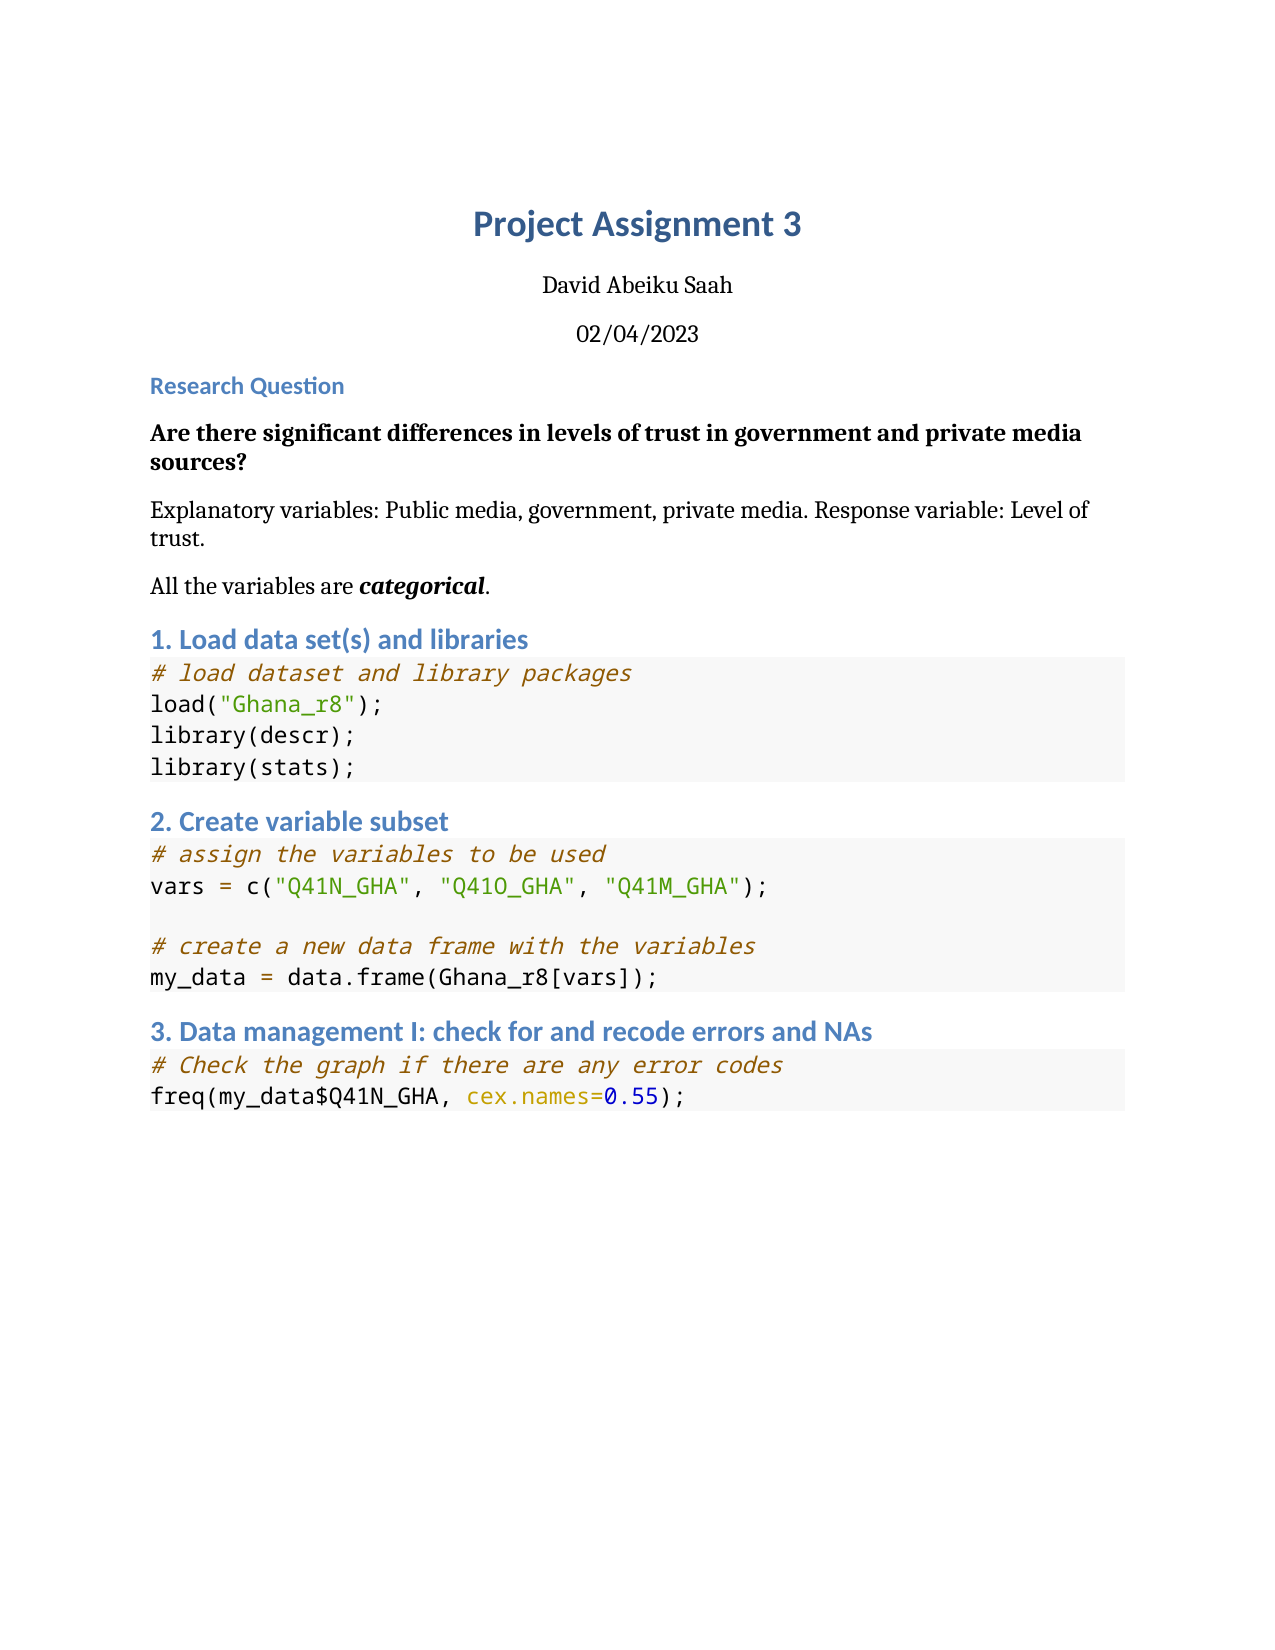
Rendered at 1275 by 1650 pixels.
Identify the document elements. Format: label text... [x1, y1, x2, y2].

subtitle 3. Data management I: check for and recode errors and NAs [150, 1013, 1125, 1049]
text All the variables are categorical. [150, 572, 1125, 601]
subtitle 2. Create variable subset [150, 803, 1125, 838]
text Are there significant differences in levels of trust in government and private media sources? [150, 419, 1125, 477]
text David Abeiku Saah [150, 271, 1125, 299]
subtitle 1. Load data set(s) and libraries [150, 621, 1125, 657]
text # load dataset and library packages load("Ghana_r8"); library(descr); library(stats); [150, 657, 1125, 782]
text # Check the graph if there are any error codes freq(my_data$Q41N_GHA, cex.names=0.55); [686, 1049, 1125, 1111]
text 02/04/2023 [150, 320, 1125, 349]
text # assign the variables to be used vars = c("Q41N_GHA", "Q41O_GHA", "Q41M_GHA"); # create a new data frame with the variables my_data = data.frame(Ghana_r8[vars]); [150, 838, 1125, 992]
title Project Assignment 3 [150, 200, 1125, 246]
text Explanatory variables: Public media, government, private media. Response variable: Level of trust. [150, 496, 1125, 553]
subtitle Research Question [150, 370, 1125, 401]
